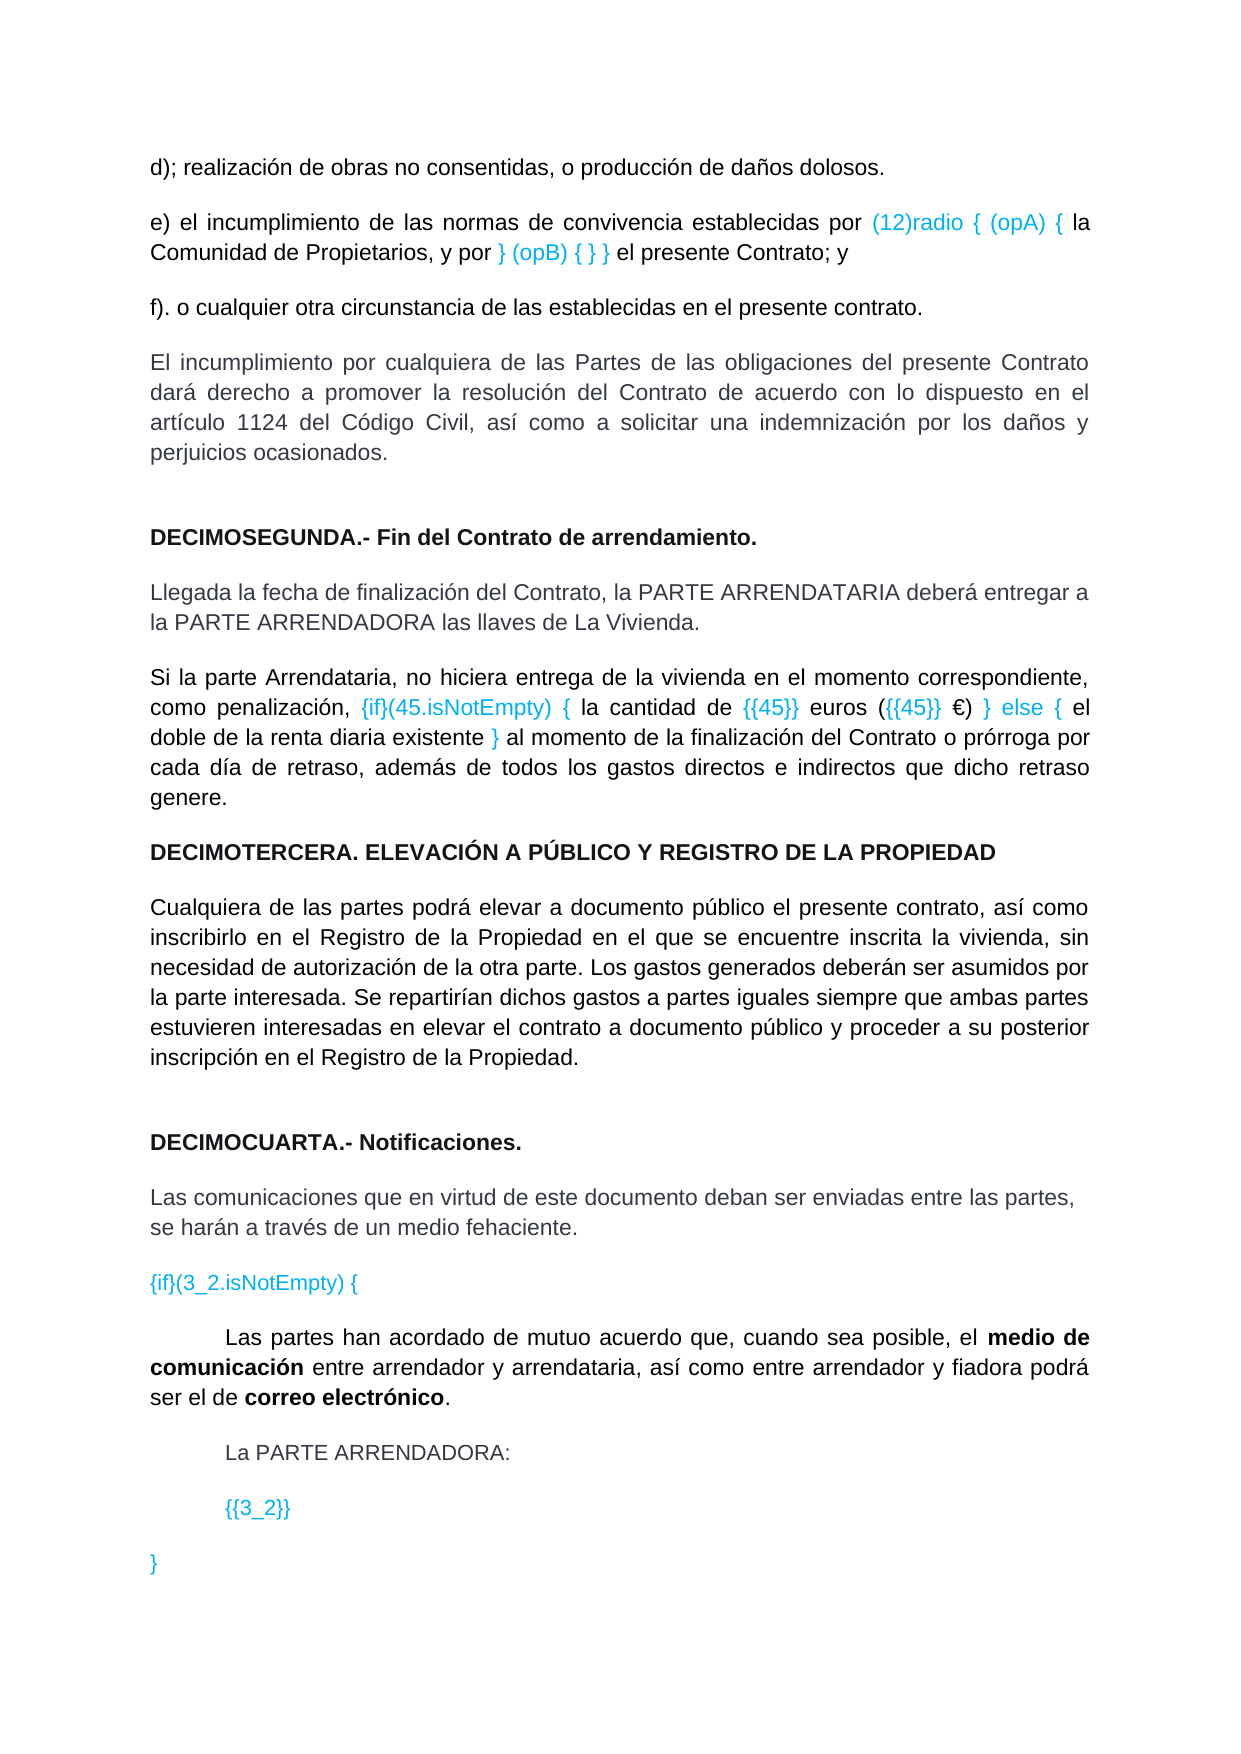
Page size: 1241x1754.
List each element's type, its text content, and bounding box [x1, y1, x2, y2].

text Si la parte Arrendataria, no hiciera entrega de la vivienda en el momento correspondiente, como penalización, {if}(45.isNotEmpty) { la cantidad de {{45}} euros ({{45}} €) } else { el doble de la renta diaria existente } al momento de la finalización del Contrato o prórroga por cada día de retraso, además de todos los gastos directos e indirectos que dicho retraso genere. [150, 660, 1090, 810]
text d); realización de obras no consentidas, o producción de daños dolosos. [150, 150, 1090, 180]
text Las comunicaciones que en virtud de este documento deban ser enviadas entre las partes, se harán a través de un medio fehaciente. [150, 1180, 1090, 1240]
text DECIMOSEGUNDA.- Fin del Contrato de arrendamiento. [150, 490, 1090, 550]
text {{3_2}} [150, 1490, 1090, 1520]
text Llegada la fecha de finalización del Contrato, la PARTE ARRENDATARIA deberá entregar a la PARTE ARRENDADORA las llaves de La Vivienda. [150, 575, 1090, 635]
text e) el incumplimiento de las normas de convivencia establecidas por (12)radio { (opA) { la Comunidad de Propietarios, y por } (opB) { } } el presente Contrato; y [150, 205, 1090, 265]
text DECIMOTERCERA. ELEVACIÓN A PÚBLICO Y REGISTRO DE LA PROPIEDAD [150, 835, 1090, 865]
text f). o cualquier otra circunstancia de las establecidas en el presente contrato. [150, 290, 1090, 320]
text Cualquiera de las partes podrá elevar a documento público el presente contrato, así como inscribirlo en el Registro de la Propiedad en el que se encuentre inscrita la vivienda, sin necesidad de autorización de la otra parte. Los gastos generados deberán ser asumidos por la parte interesada. Se repartirían dichos gastos a partes iguales siempre que ambas partes estuvieren interesadas en elevar el contrato a documento público y proceder a su posterior inscripción en el Registro de la Propiedad. [150, 890, 1090, 1070]
text DECIMOCUARTA.- Notificaciones. [150, 1095, 1090, 1155]
text {if}(3_2.isNotEmpty) { [150, 1265, 1090, 1295]
text El incumplimiento por cualquiera de las Partes de las obligaciones del presente Contrato dará derecho a promover la resolución del Contrato de acuerdo con lo dispuesto en el artículo 1124 del Código Civil, así como a solicitar una indemnización por los daños y perjuicios ocasionados. [150, 345, 1090, 465]
text La PARTE ARRENDADORA: [150, 1435, 1090, 1465]
text } [150, 1545, 1090, 1575]
